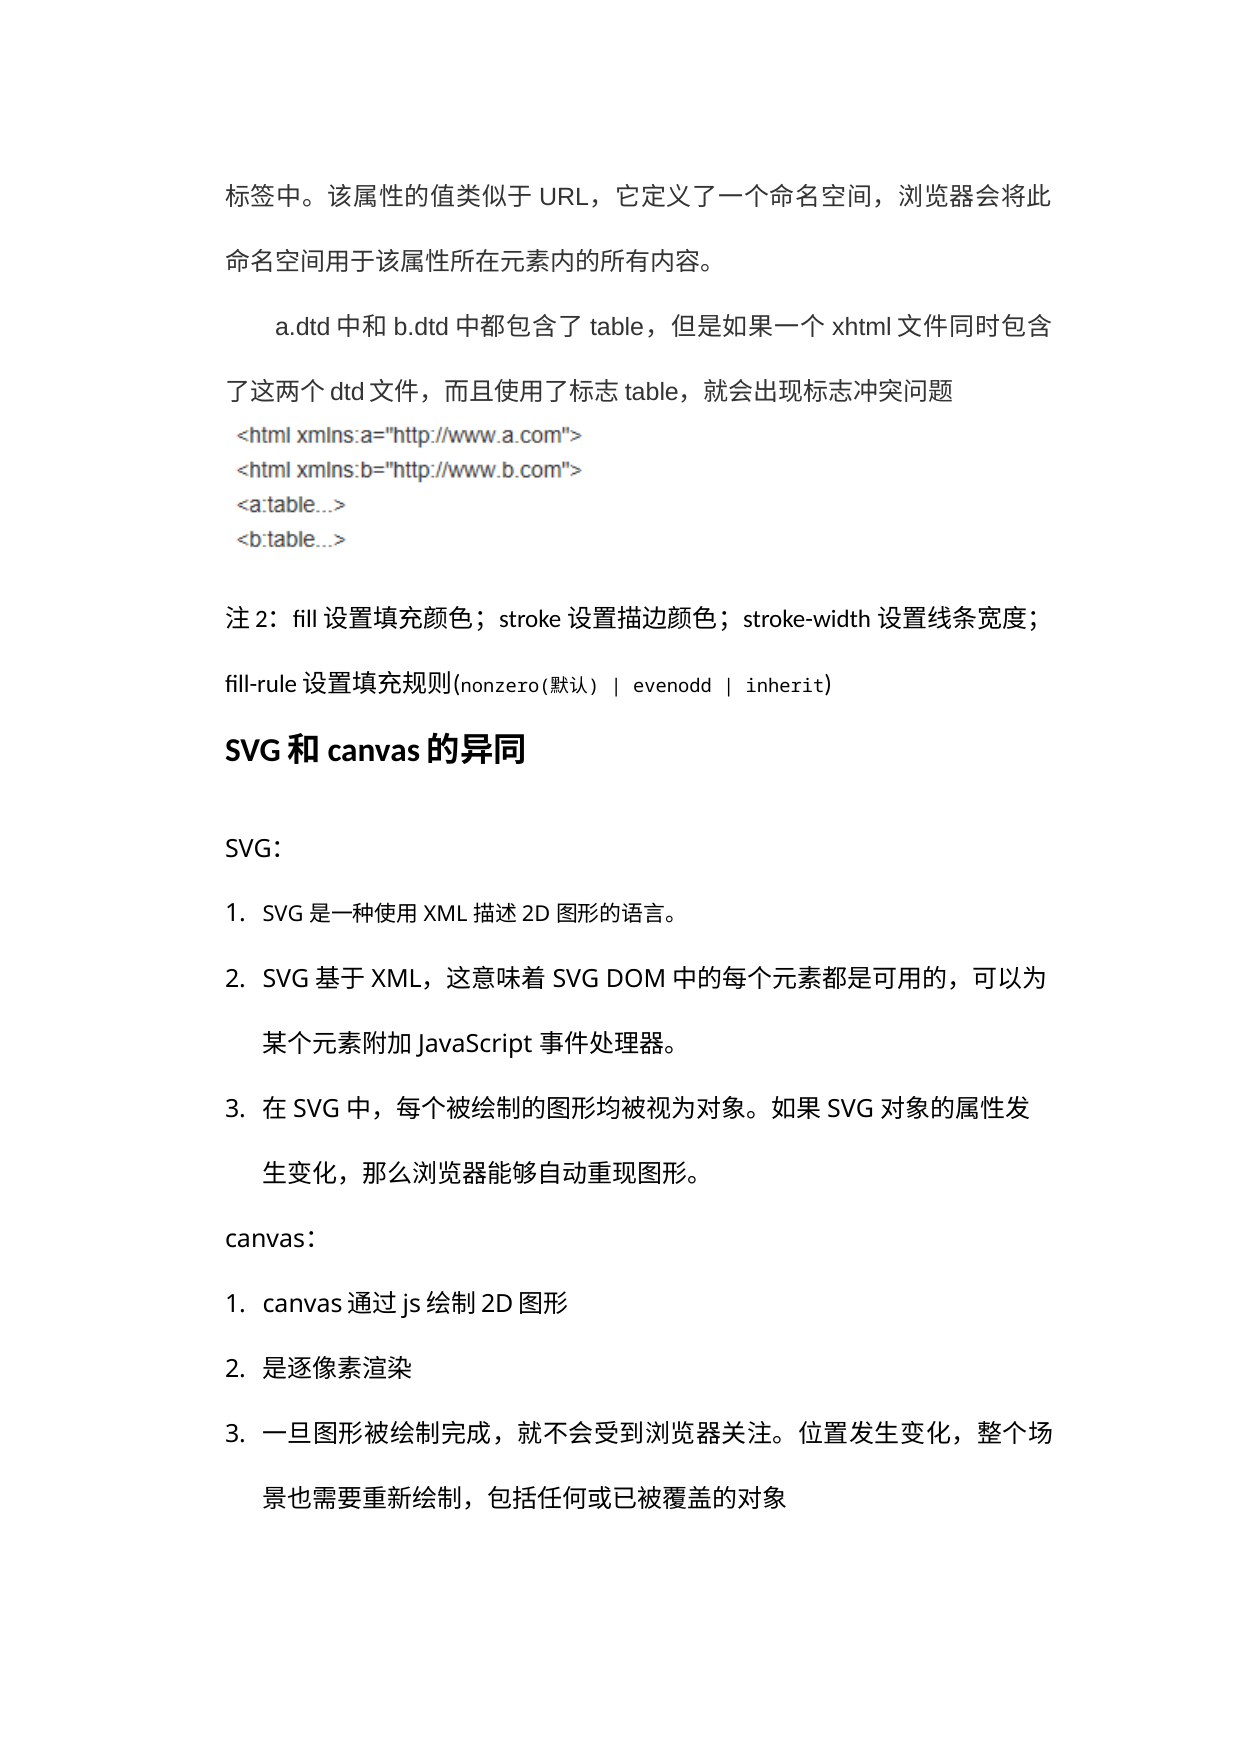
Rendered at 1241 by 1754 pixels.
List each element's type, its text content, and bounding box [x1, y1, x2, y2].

text canvas： [225, 1204, 1053, 1269]
list 在 SVG 中，每个被绘制的图形均被视为对象。如果 SVG 对象的属性发生变化，那么浏览器能够自动重现图形。 [225, 1074, 1053, 1204]
text 注2：fill 设置填充颜色；stroke 设置描边颜色；stroke-width 设置线条宽度；fill-rule 设置填充规则(nonzero(默认) | evenodd | inherit) [225, 584, 1053, 714]
picture [224, 422, 609, 555]
text SVG： [225, 814, 1053, 879]
subtitle SVG和canvas的异同 [225, 714, 1053, 779]
list 一旦图形被绘制完成，就不会受到浏览器关注。位置发生变化，整个场景也需要重新绘制，包括任何或已被覆盖的对象 [225, 1399, 1053, 1529]
list canvas通过js绘制2D图形 [225, 1269, 1053, 1334]
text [225, 162, 1053, 292]
text a.dtd中和b.dtd中都包含了table，但是如果一个xhtml文件同时包含了这两个dtd文件，而且使用了标志table，就会出现标志冲突问题 [225, 292, 1053, 422]
list SVG 是一种使用 XML 描述 2D 图形的语言。 [225, 879, 1053, 944]
list SVG 基于 XML，这意味着 SVG DOM 中的每个元素都是可用的，可以为某个元素附加 JavaScript 事件处理器。 [225, 944, 1053, 1074]
list 是逐像素渲染 [225, 1334, 1053, 1399]
